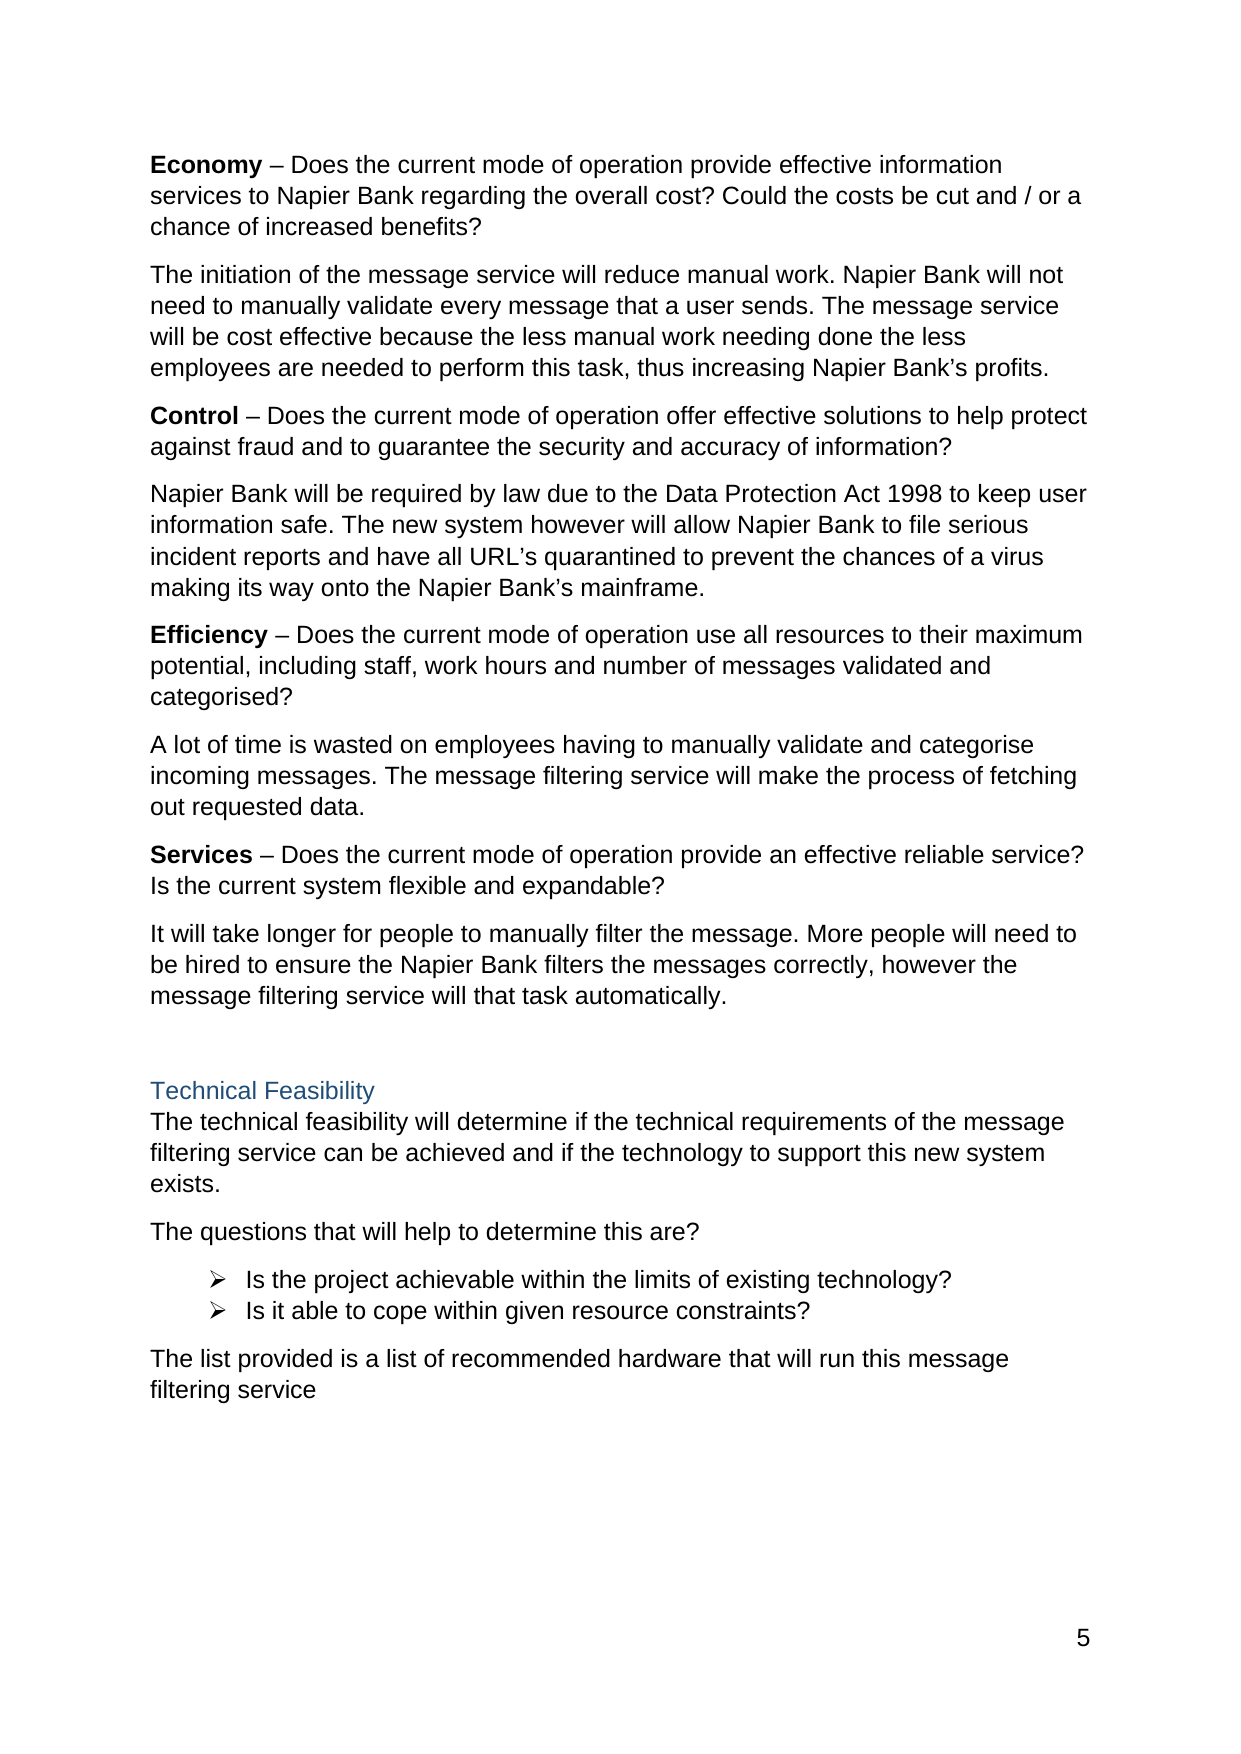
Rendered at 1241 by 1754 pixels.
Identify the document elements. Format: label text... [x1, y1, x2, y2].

text Control – Does the current mode of operation offer effective solutions to help protect against fraud and to guarantee the security and accuracy of information? [150, 401, 1090, 460]
text Efficiency – Does the current mode of operation use all resources to their maximum potential, including staff, work hours and number of messages validated and categorised? [150, 620, 1090, 711]
text Napier Bank will be required by law due to the Data Protection Act 1998 to keep user information safe. The new system however will allow Napier Bank to file serious incident reports and have all URL’s quarantined to prevent the chances of a virus making its way onto the Napier Bank’s mainframe. [150, 479, 1090, 601]
list Is the project achievable within the limits of existing technology? [208, 1264, 1090, 1293]
text Services – Does the current mode of operation provide an effective reliable service? Is the current system flexible and expandable? [150, 840, 1090, 899]
text The initiation of the message service will reduce manual work. Napier Bank will not need to manually validate every message that a user sends. The message service will be cost effective because the less manual work needing done the less employees are needed to perform this task, thus increasing Napier Bank’s profits. [150, 260, 1090, 382]
subtitle Technical Feasibility [150, 1076, 1090, 1105]
text Economy – Does the current mode of operation provide effective information services to Napier Bank regarding the overall cost? Could the costs be cut and / or a chance of increased benefits? [150, 150, 1090, 241]
text It will take longer for people to manually filter the message. More people will need to be hired to ensure the Napier Bank filters the messages correctly, however the message filtering service will that task automatically. [150, 918, 1090, 1009]
text The list provided is a list of recommended hardware that will run this message filtering service [150, 1343, 1090, 1403]
list Is it able to cope within given resource constraints? [208, 1296, 1090, 1324]
text The technical feasibility will determine if the technical requirements of the message filtering service can be achieved and if the technology to support this new system exists. [150, 1107, 1090, 1198]
text The questions that will help to determine this are? [150, 1217, 1090, 1246]
text A lot of time is wasted on employees having to manually validate and categorise incoming messages. The message filtering service will make the process of fetching out requested data. [150, 730, 1090, 821]
